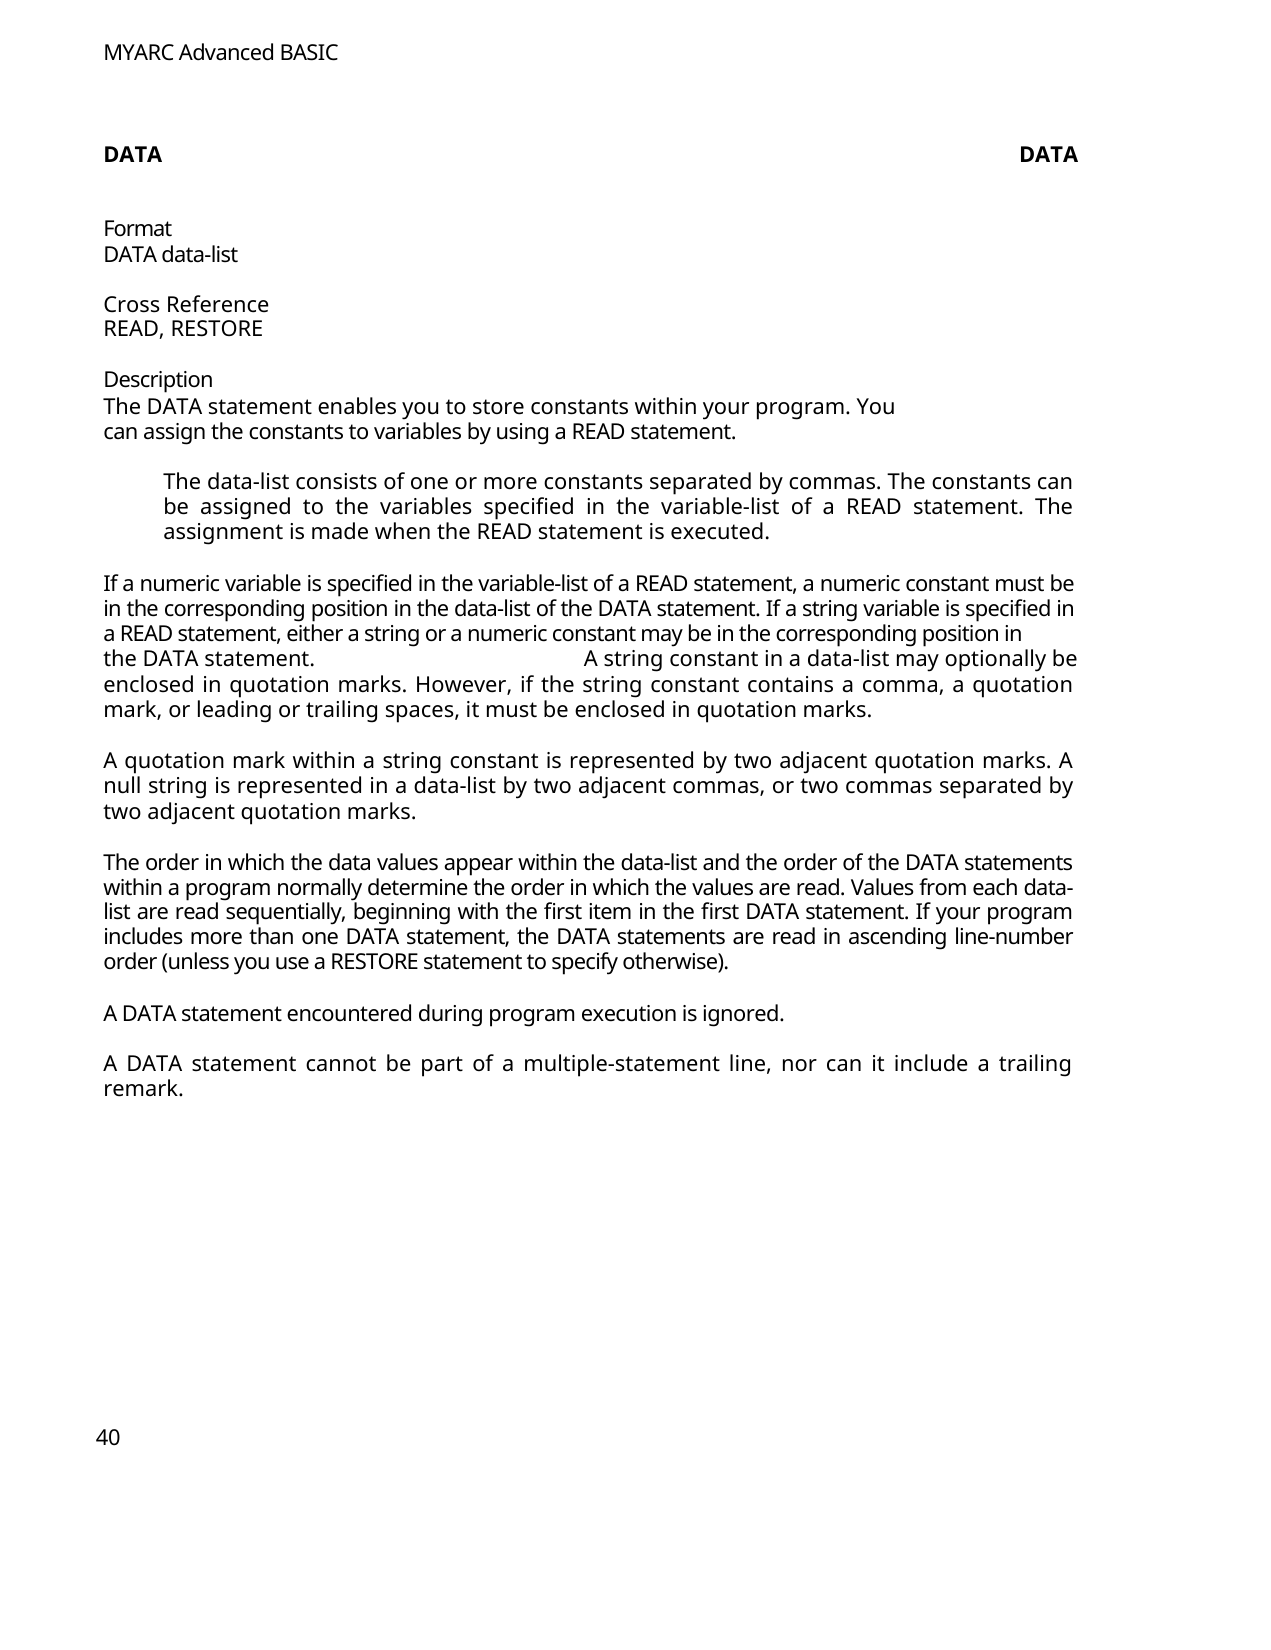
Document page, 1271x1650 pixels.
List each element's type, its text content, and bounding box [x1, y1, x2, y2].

text Description [103, 369, 1082, 392]
text The order in which the data values appear within the data-list and the order of the DATA statements within a program normally determine the order in which the values are read. Values from each data-list are read sequentially, beginning with the first item in the first DATA statement. If your program includes more than one DATA statement, the DATA statements are read in ascending line-number order (unless you use a RESTORE statement to specify otherwise). [103, 850, 1074, 974]
text can assign the constants to variables by using a READ statement. [103, 421, 1082, 444]
text 40 [96, 1427, 1082, 1449]
text The DATA statement enables you to store constants within your program. You [103, 395, 1082, 419]
text Cross Reference READ, RESTORE [103, 293, 1082, 341]
text Format [103, 218, 1082, 241]
text DATA DATA [103, 144, 1082, 167]
text A DATA statement cannot be part of a multiple-statement line, nor can it include a trailing remark. [103, 1052, 1074, 1101]
text DATA data-list [103, 244, 1082, 266]
text the DATA statement. A string constant in a data-list may optionally be enclosed in quotation marks. However, if the string constant contains a comma, a quotation mark, or leading or trailing spaces, it must be enclosed in quotation marks. [103, 647, 1074, 722]
text MYARC Advanced BASIC [103, 42, 1082, 65]
text A quotation mark within a string constant is represented by two adjacent quotation marks. A null string is represented in a data-list by two adjacent commas, or two commas separated by two adjacent quotation marks. [103, 748, 1074, 824]
text The data-list consists of one or more constants separated by commas. The constants can be assigned to the variables specified in the variable-list of a READ statement. The assignment is made when the READ statement is executed. [163, 469, 1074, 545]
text A DATA statement encountered during program execution is ignored. [103, 1001, 1082, 1026]
text If a numeric variable is specified in the variable-list of a READ statement, a numeric constant must be in the corresponding position in the data-list of the DATA statement. If a string variable is specified in a READ statement, either a string or a numeric constant may be in the corresponding position in [103, 572, 1074, 647]
